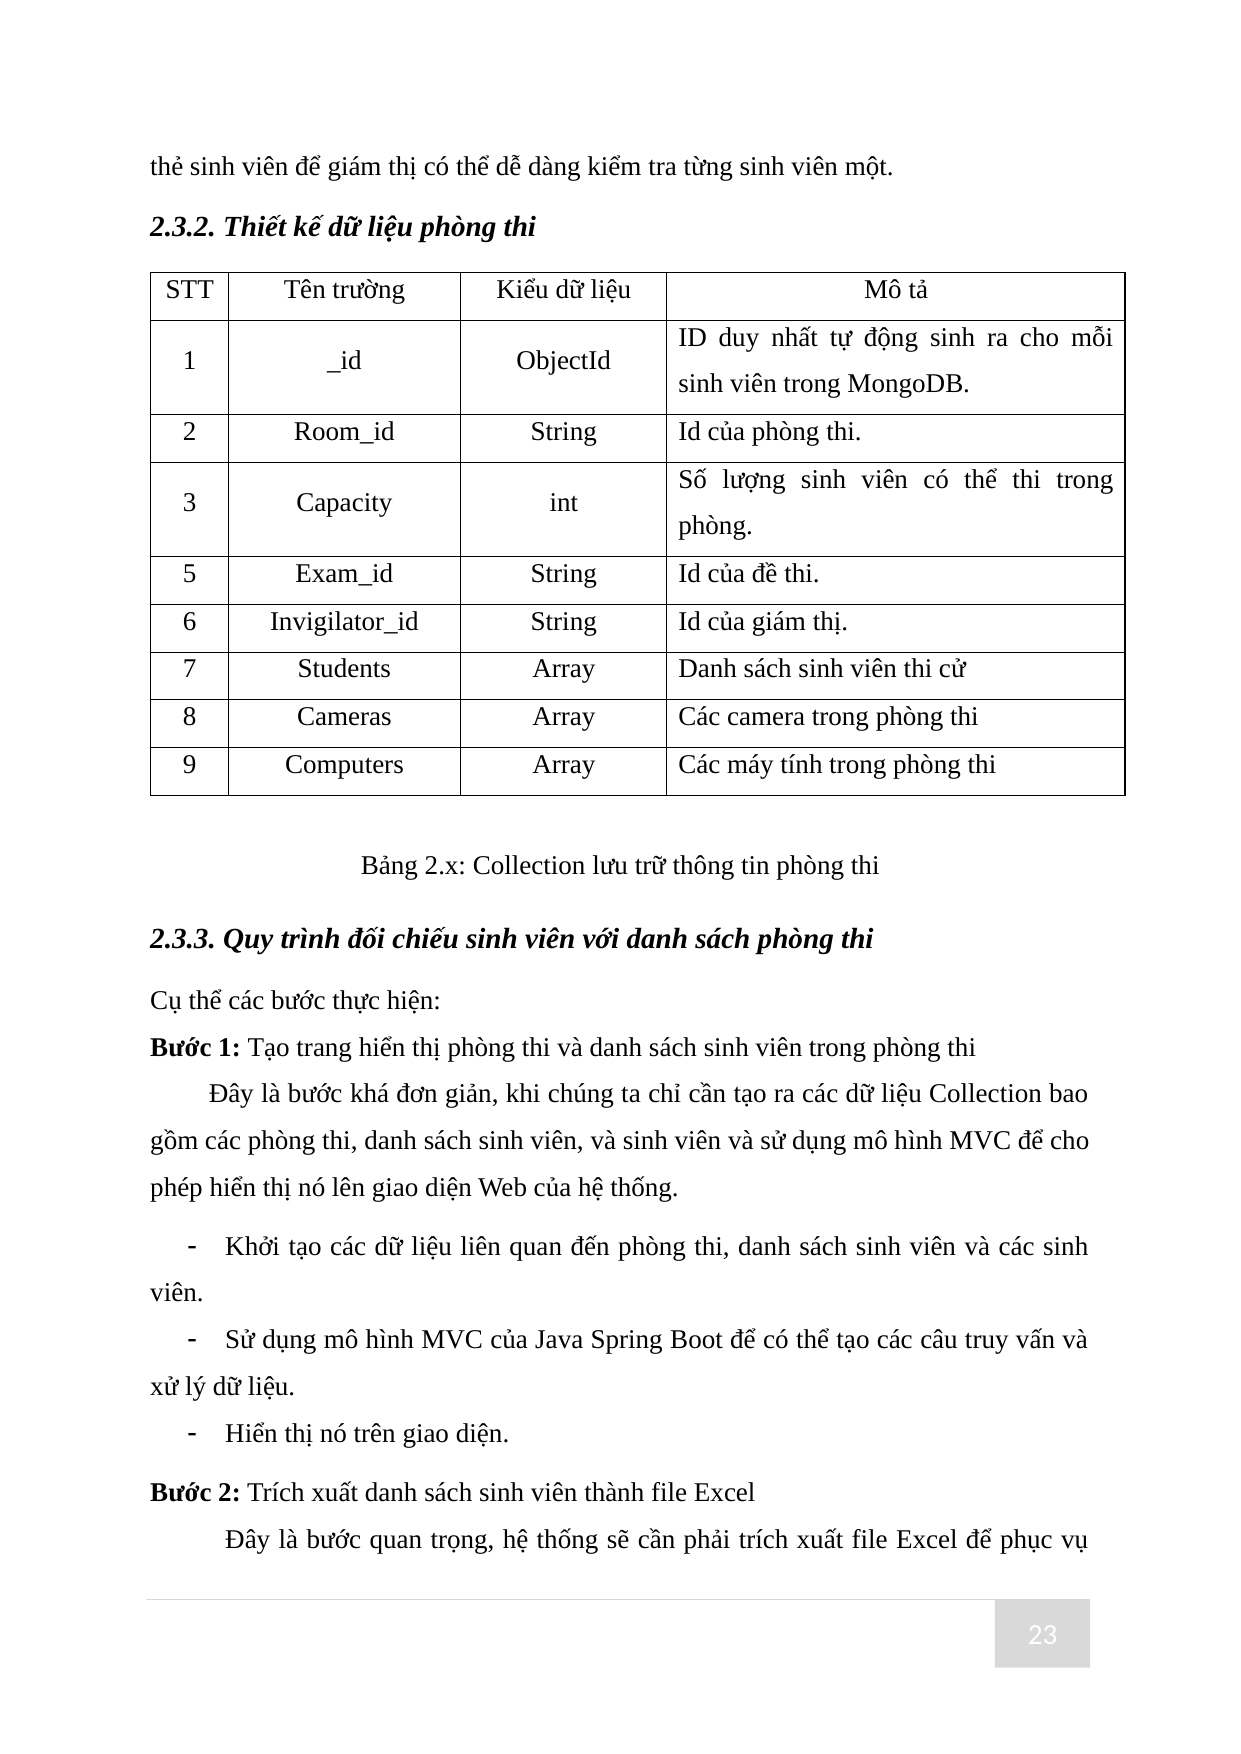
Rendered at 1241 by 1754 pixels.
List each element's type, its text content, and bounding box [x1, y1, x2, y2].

table_cell 3 [151, 463, 228, 556]
table_cell Id của đề thi. [667, 557, 1124, 604]
table_header STT [151, 273, 228, 320]
table_cell Array [461, 700, 666, 747]
table_cell 8 [151, 700, 228, 747]
text Sử dụng mô hình MVC của Java Spring Boot để có thể tạo các câu truy vấn và xử lý dữ liệu. [150, 1323, 1090, 1401]
table_cell Array [461, 653, 666, 699]
table_cell Id của giám thị. [667, 605, 1124, 652]
table_cell Các camera trong phòng thi [667, 700, 1124, 747]
table_cell Students [229, 653, 460, 699]
table_cell ObjectId [461, 321, 666, 414]
table_cell Room_id [229, 415, 460, 462]
table_cell 5 [151, 557, 228, 604]
table_cell Số lượng sinh viên có thể thi trong phòng. [667, 463, 1124, 556]
text Bước 1: Tạo trang hiển thị phòng thi và danh sách sinh viên trong phòng thi [150, 1031, 1090, 1062]
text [150, 150, 1090, 181]
table_cell Invigilator_id [229, 605, 460, 652]
table_cell String [461, 415, 666, 462]
table_cell 7 [151, 653, 228, 699]
table_header Mô tả [667, 273, 1124, 320]
table_cell 2 [151, 415, 228, 462]
text Bước 2: Trích xuất danh sách sinh viên thành file Excel [150, 1476, 1090, 1507]
table_cell 9 [151, 748, 228, 795]
text Quy trình đối chiếu sinh viên với danh sách phòng thi [150, 921, 1090, 955]
text Hiển thị nó trên giao diện. [150, 1417, 1090, 1448]
table_cell Exam_id [229, 557, 460, 604]
table_cell ID duy nhất tự động sinh ra cho mỗi sinh viên trong MongoDB. [667, 321, 1124, 414]
table_cell _id [229, 321, 460, 414]
table_header Tên trường [229, 273, 460, 320]
table_cell Computers [229, 748, 460, 795]
table_cell Id của phòng thi. [667, 415, 1124, 462]
table_header Kiểu dữ liệu [461, 273, 666, 320]
text Thiết kế dữ liệu phòng thi [150, 209, 1090, 243]
table_cell String [461, 605, 666, 652]
table_cell Danh sách sinh viên thi cử [667, 653, 1124, 699]
table_cell Cameras [229, 700, 460, 747]
text Đây là bước khá đơn giản, khi chúng ta chỉ cần tạo ra các dữ liệu Collection bao gồm các phòng thi, danh sách sinh viên, và sinh viên và sử dụng mô hình MVC để cho phép hiển thị nó lên giao diện Web của hệ thống. [150, 1077, 1090, 1202]
table_cell Capacity [229, 463, 460, 556]
table_cell 6 [151, 605, 228, 652]
text Khởi tạo các dữ liệu liên quan đến phòng thi, danh sách sinh viên và các sinh viên. [150, 1230, 1090, 1308]
table_cell String [461, 557, 666, 604]
table_cell int [461, 463, 666, 556]
table_cell 1 [151, 321, 228, 414]
text Bảng 2.x: Collection lưu trữ thông tin phòng thi [150, 849, 1090, 881]
table_cell Các máy tính trong phòng thi [667, 748, 1124, 795]
table_cell Array [461, 748, 666, 795]
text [150, 1523, 1090, 1554]
text Cụ thể các bước thực hiện: [150, 984, 1090, 1015]
